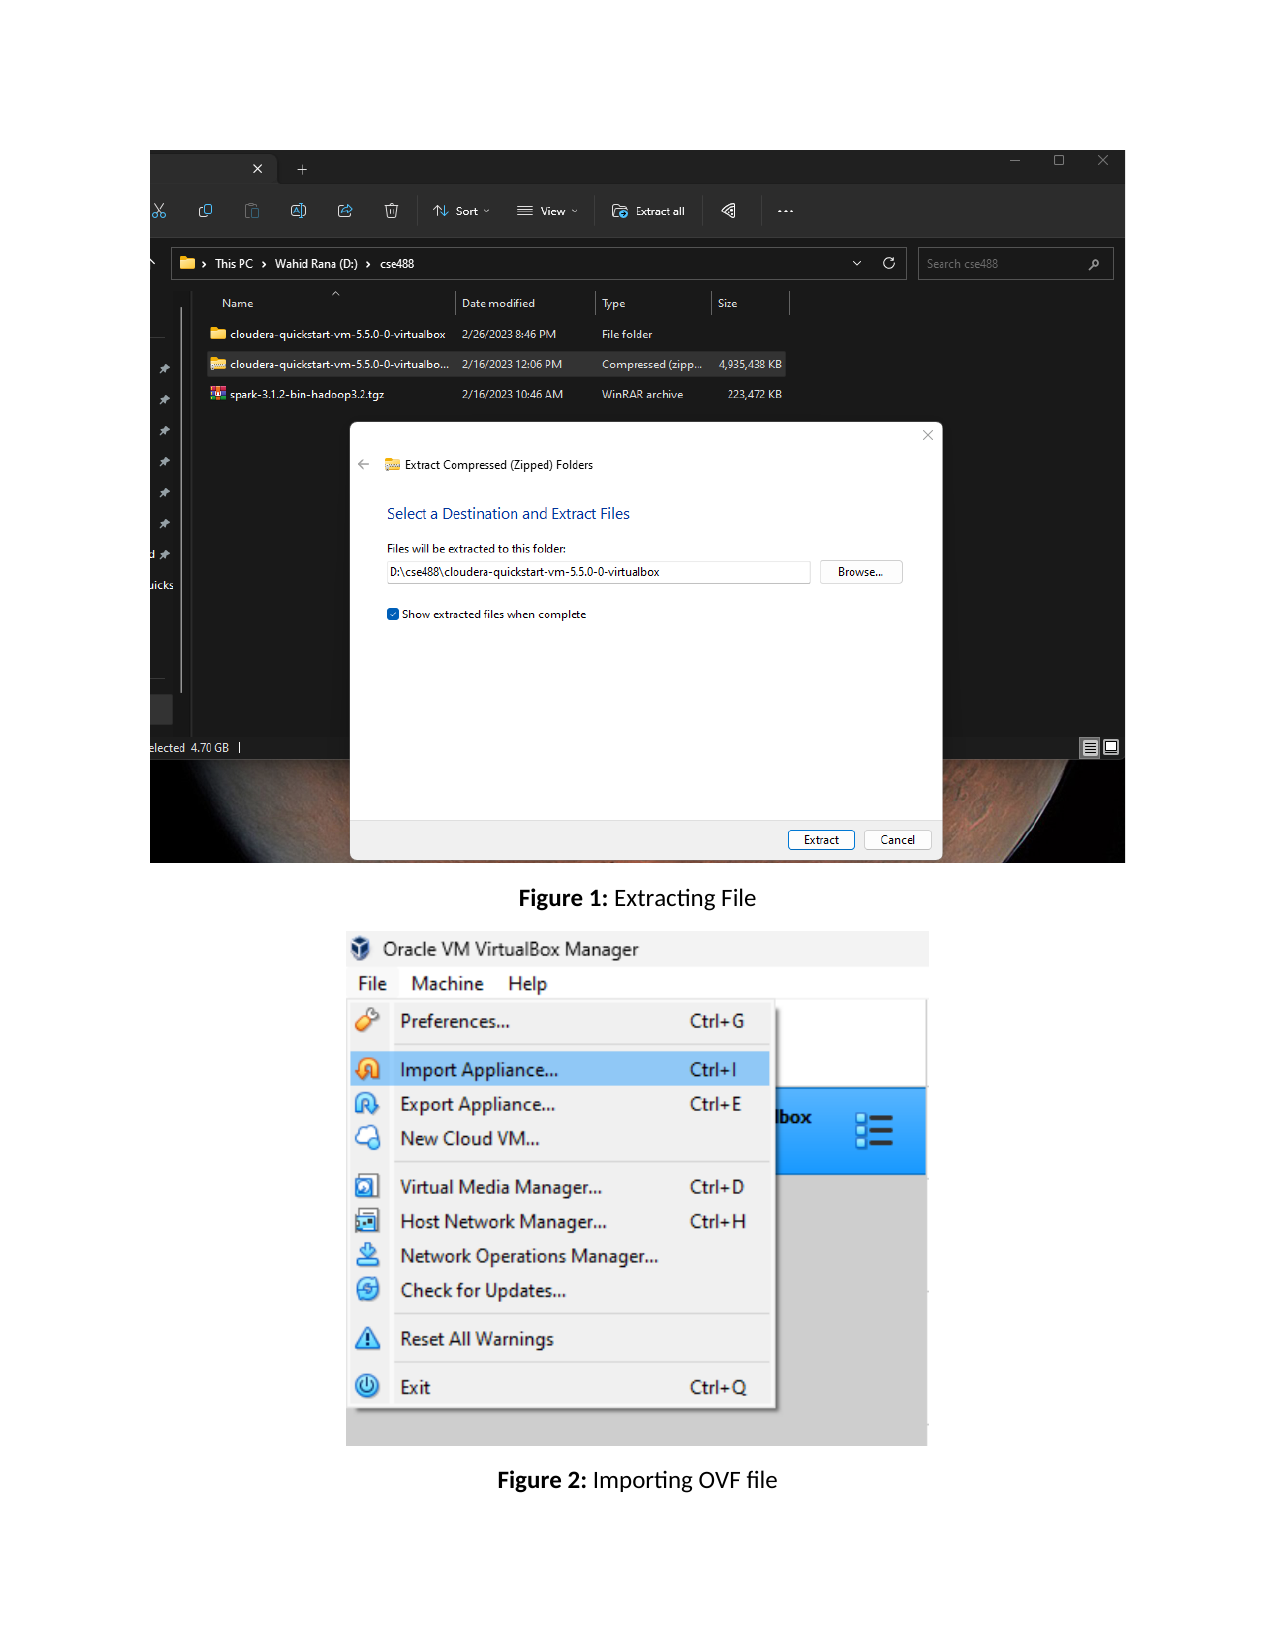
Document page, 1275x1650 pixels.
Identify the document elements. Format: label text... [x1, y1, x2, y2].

picture [150, 150, 1125, 863]
picture [346, 931, 929, 1446]
text Figure 2: Importing OVF file [150, 1464, 1125, 1495]
text Figure 1: Extracting File [150, 882, 1125, 912]
